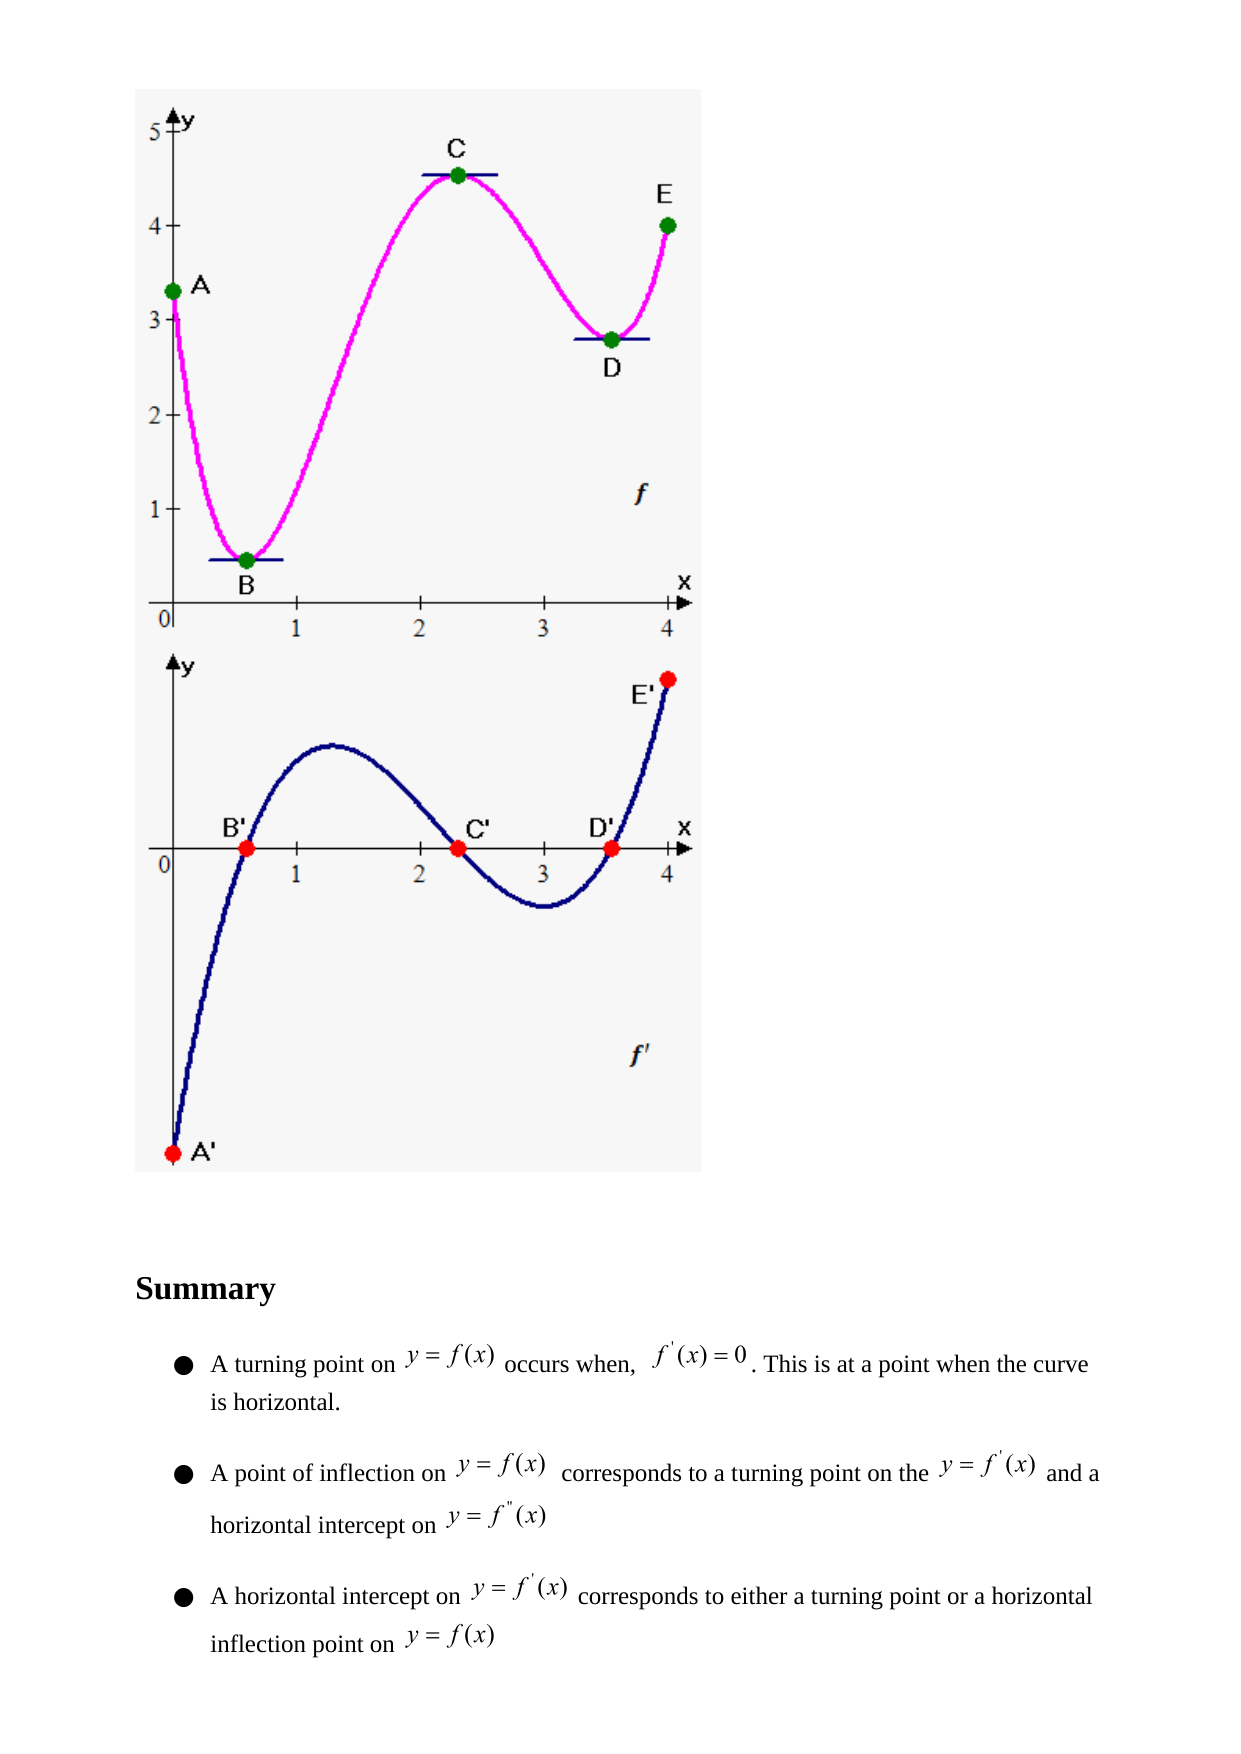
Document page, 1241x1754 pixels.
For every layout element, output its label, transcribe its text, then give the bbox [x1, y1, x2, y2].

list A point of inflection on corresponds to a turning point on the and a horizontal intercept on [173, 1444, 1105, 1538]
text Summary [135, 1268, 1105, 1306]
picture [135, 89, 702, 1172]
list A horizontal intercept on corresponds to either a turning point or a horizontal inflection point on [173, 1567, 1105, 1658]
picture [648, 1335, 751, 1373]
picture [401, 1338, 498, 1373]
picture [401, 1618, 498, 1653]
picture [442, 1495, 550, 1533]
picture [452, 1447, 549, 1482]
picture [467, 1567, 572, 1605]
list A turning point on occurs when, . This is at a point when the curve is horizontal. [173, 1335, 1105, 1416]
picture [935, 1444, 1040, 1482]
